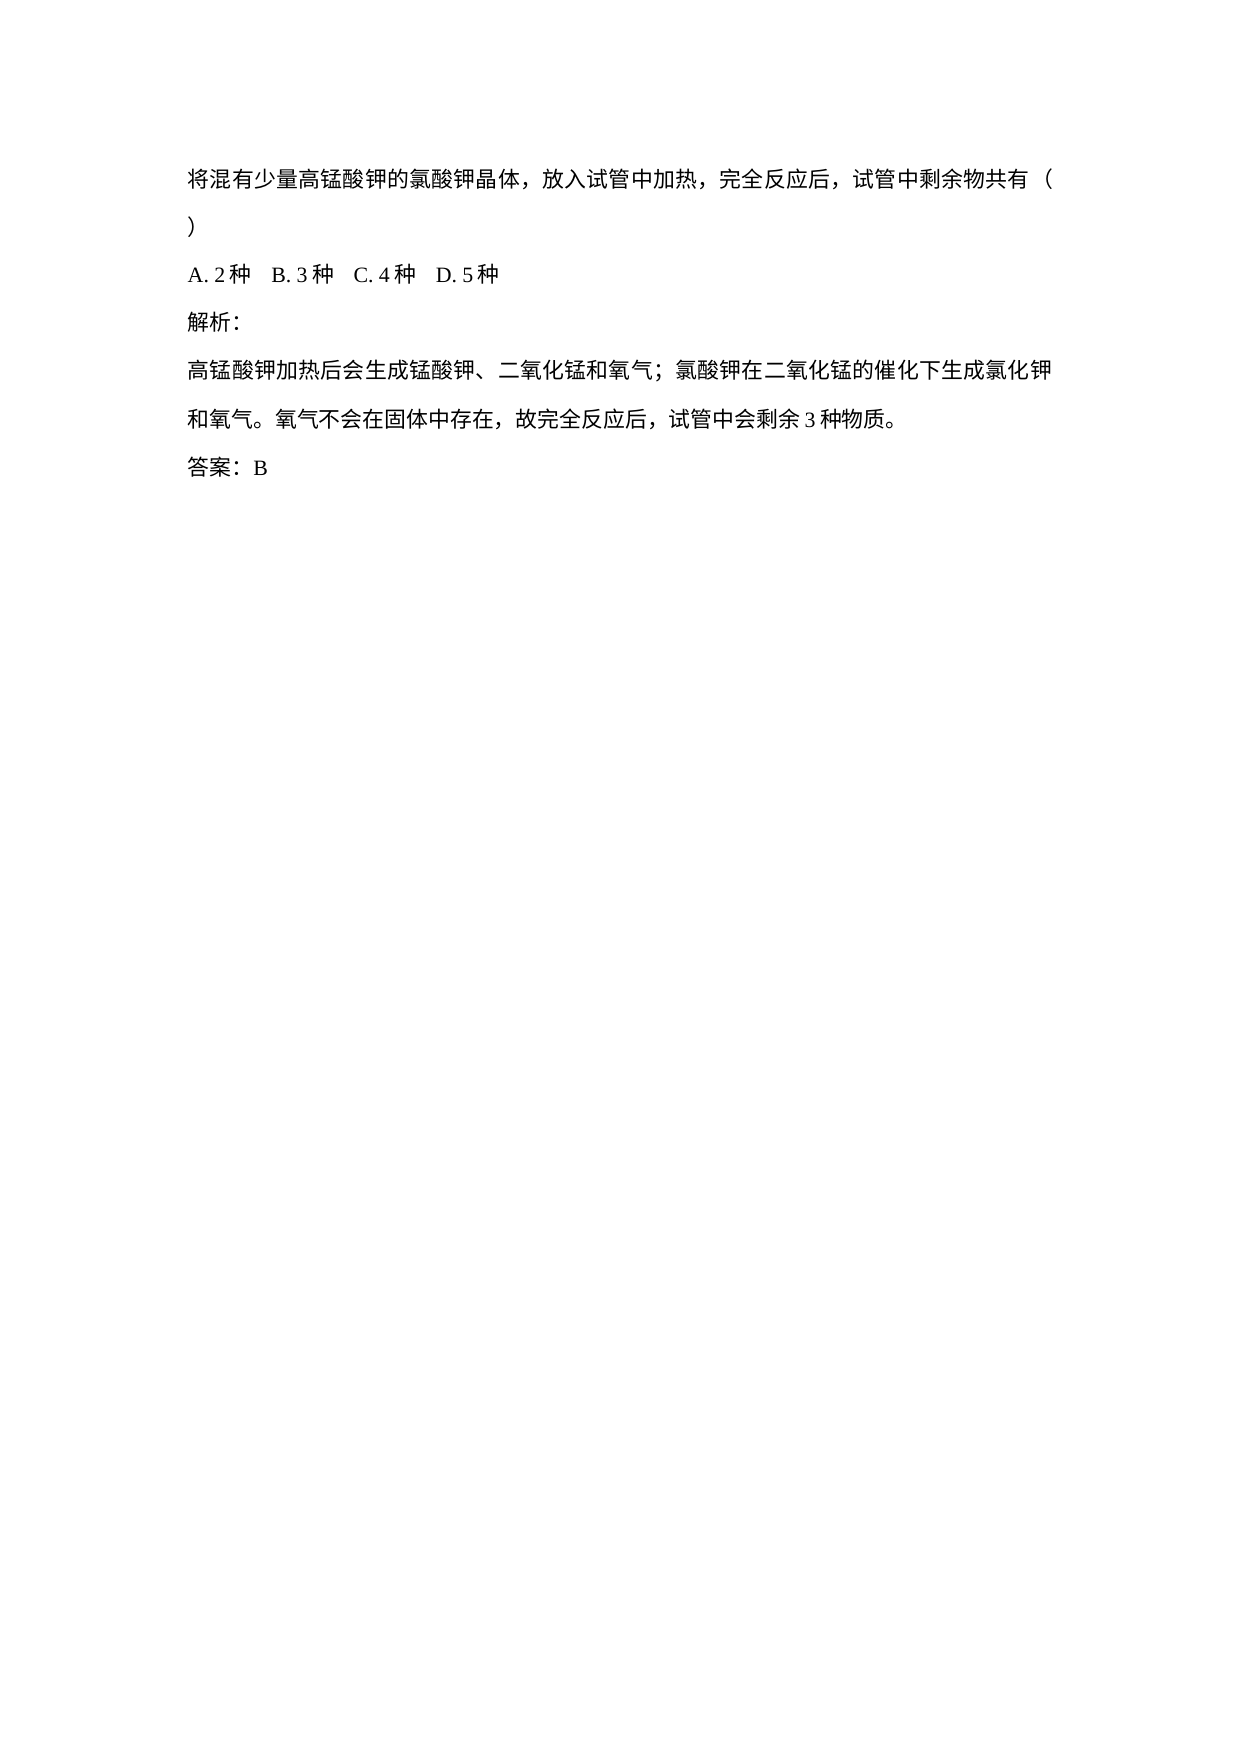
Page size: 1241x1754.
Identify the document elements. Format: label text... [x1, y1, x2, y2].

text 高锰酸钾加热后会生成锰酸钾、二氧化锰和氧气；氯酸钾在二氧化锰的催化下生成氯化钾和氧气。氧气不会在固体中存在，故完全反应后，试管中会剩余3种物质。 [187, 353, 1053, 434]
text 解析： [187, 304, 1053, 337]
text 答案：B [187, 450, 1053, 482]
text 将混有少量高锰酸钾的氯酸钾晶体，放入试管中加热，完全反应后，试管中剩余物共有（ ） [187, 162, 1053, 241]
text A. 2种 B. 3种 C. 4种 D. 5种 [187, 257, 1053, 289]
